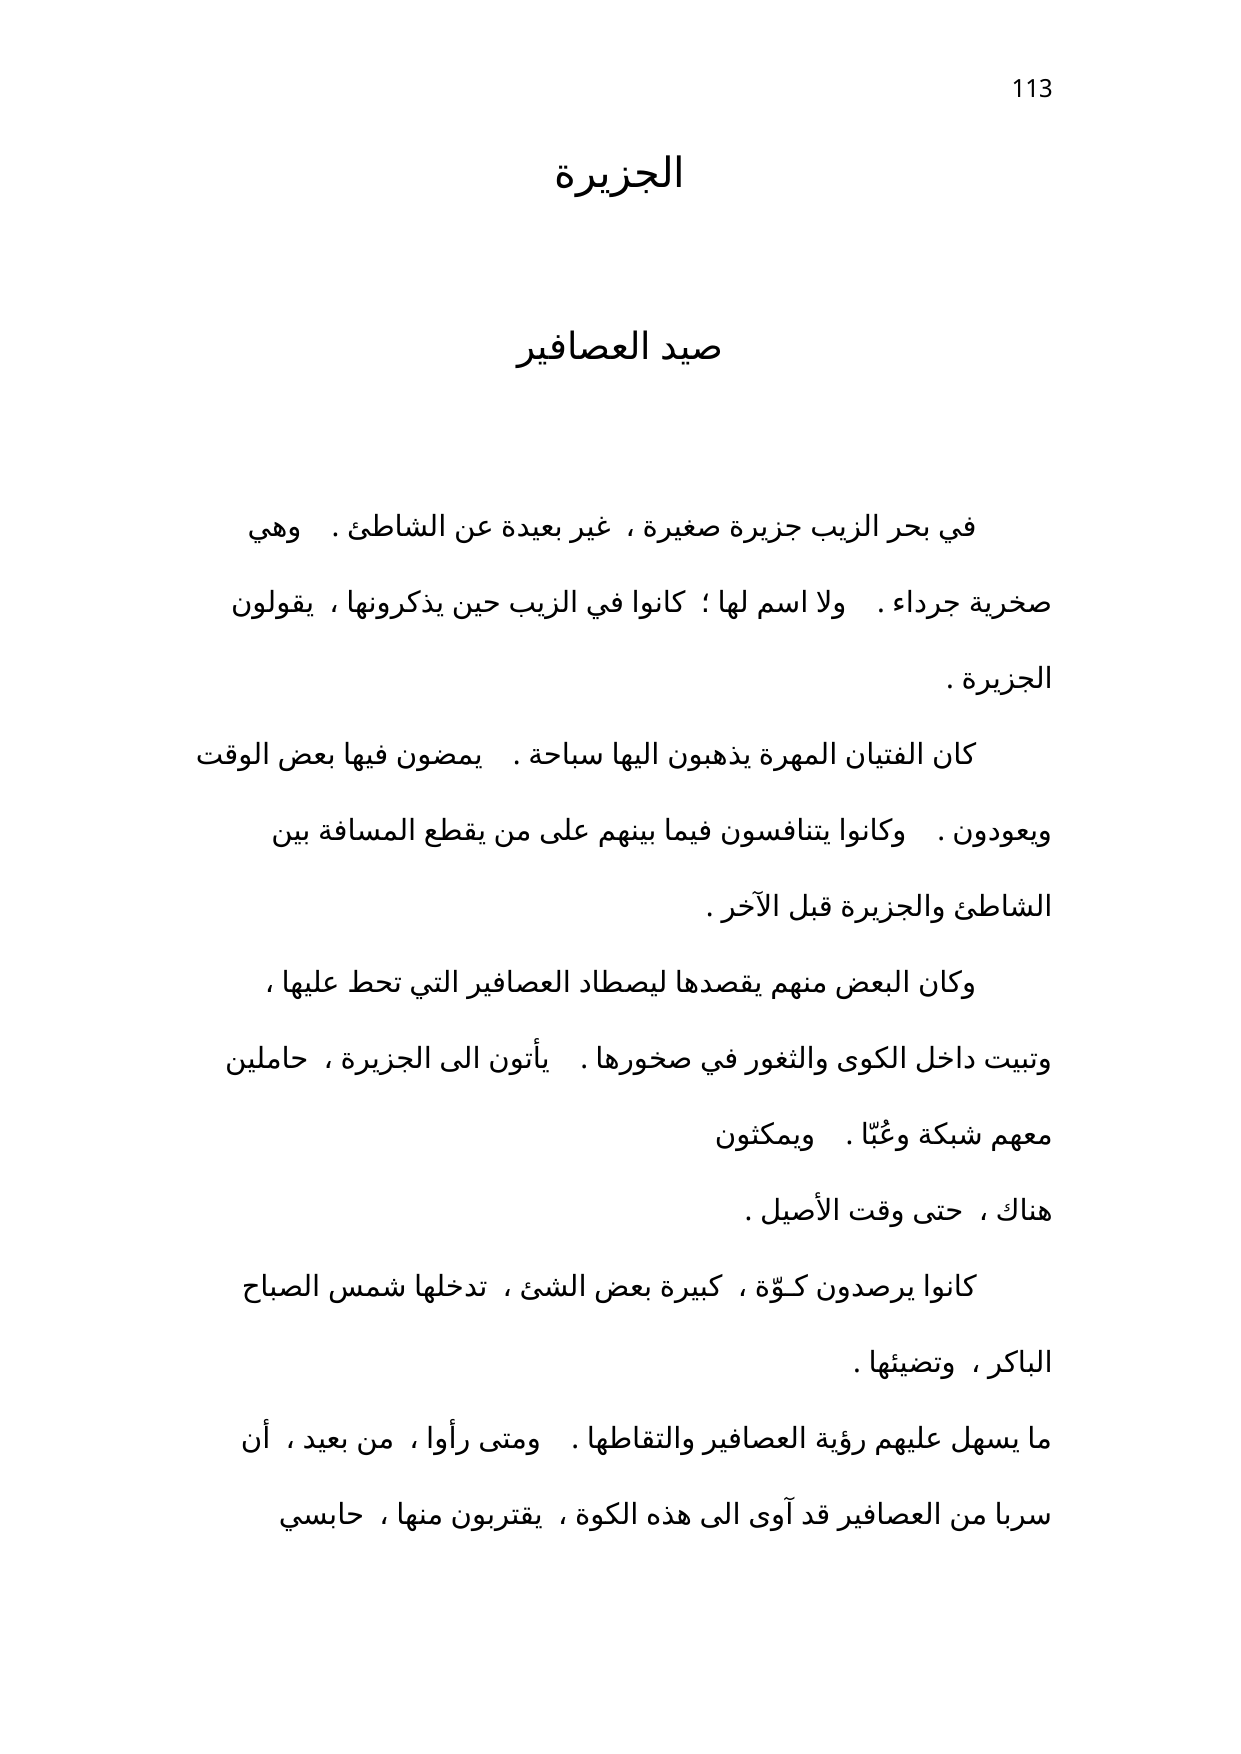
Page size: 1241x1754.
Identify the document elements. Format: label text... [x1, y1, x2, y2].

text في بحر الزيب جزيرة صغيرة ، غير بعيدة عن الشاطئ . وهي صخرية جرداء . ولا اسم لها ؛ كانوا في الزيب حين يذكرونها ، يقولون الجزيرة . [187, 510, 1053, 700]
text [187, 1422, 1053, 1536]
text وكان البعض منهم يقصدها ليصطاد العصافير التي تحط عليها ، وتبيت داخل الكوى والثغور في صخورها . يأتون الى الجزيرة ، حاملين معهم شبكة وعُبّا . ويمكثون [187, 966, 1053, 1156]
text صيد العصافير [187, 326, 1053, 375]
text كانوا يرصدون كـوّة ، كبيرة بعض الشئ ، تدخلها شمس الصباح الباكر ، وتضيئها . [187, 1270, 1053, 1384]
text الجزيرة [187, 150, 1053, 204]
text هناك ، حتى وقت الأصيل . [187, 1194, 1053, 1232]
text كان الفتيان المهرة يذهبون اليها سباحة . يمضون فيها بعض الوقت ويعودون . وكانوا يتنافسون فيما بينهم على من يقطع المسافة بين الشاطئ والجزيرة قبل الآخر . [187, 738, 1053, 928]
